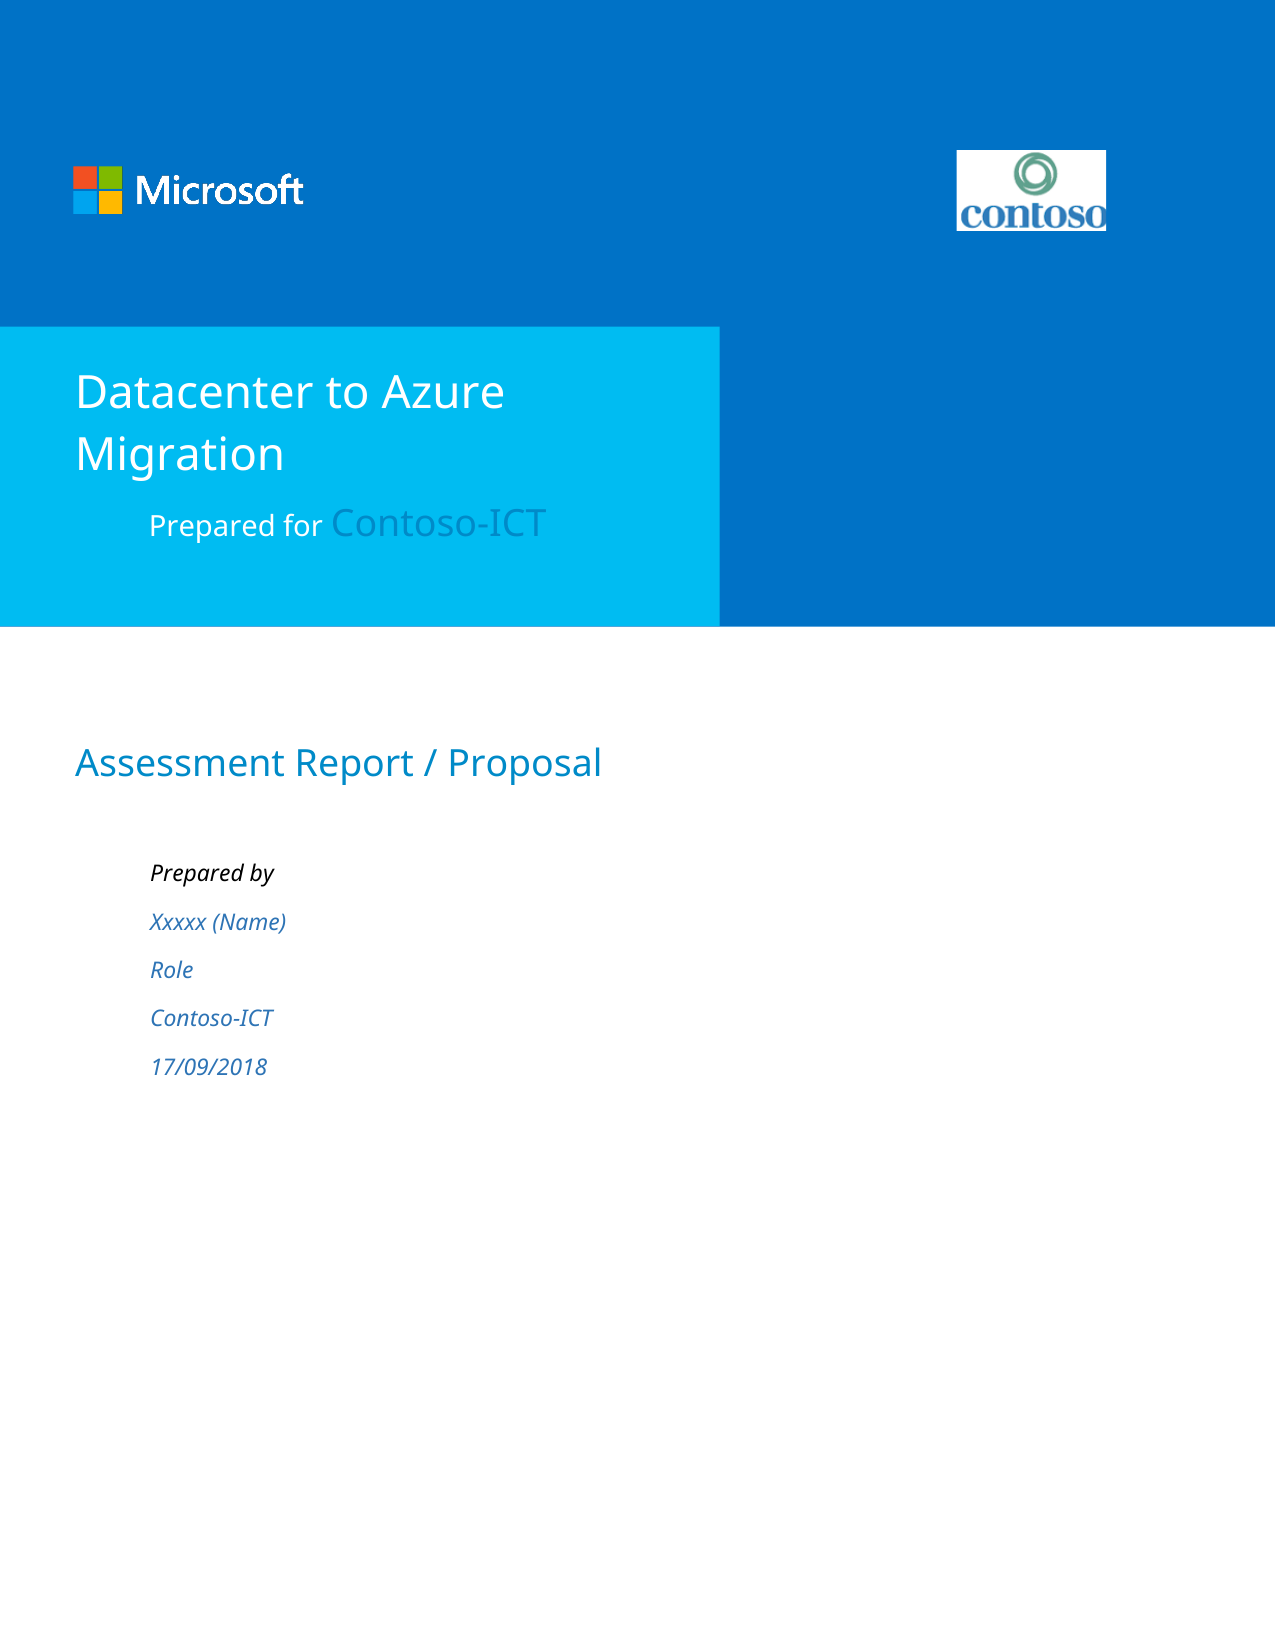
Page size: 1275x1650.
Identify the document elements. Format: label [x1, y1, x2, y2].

picture [956, 150, 1107, 231]
picture [41, 137, 335, 242]
